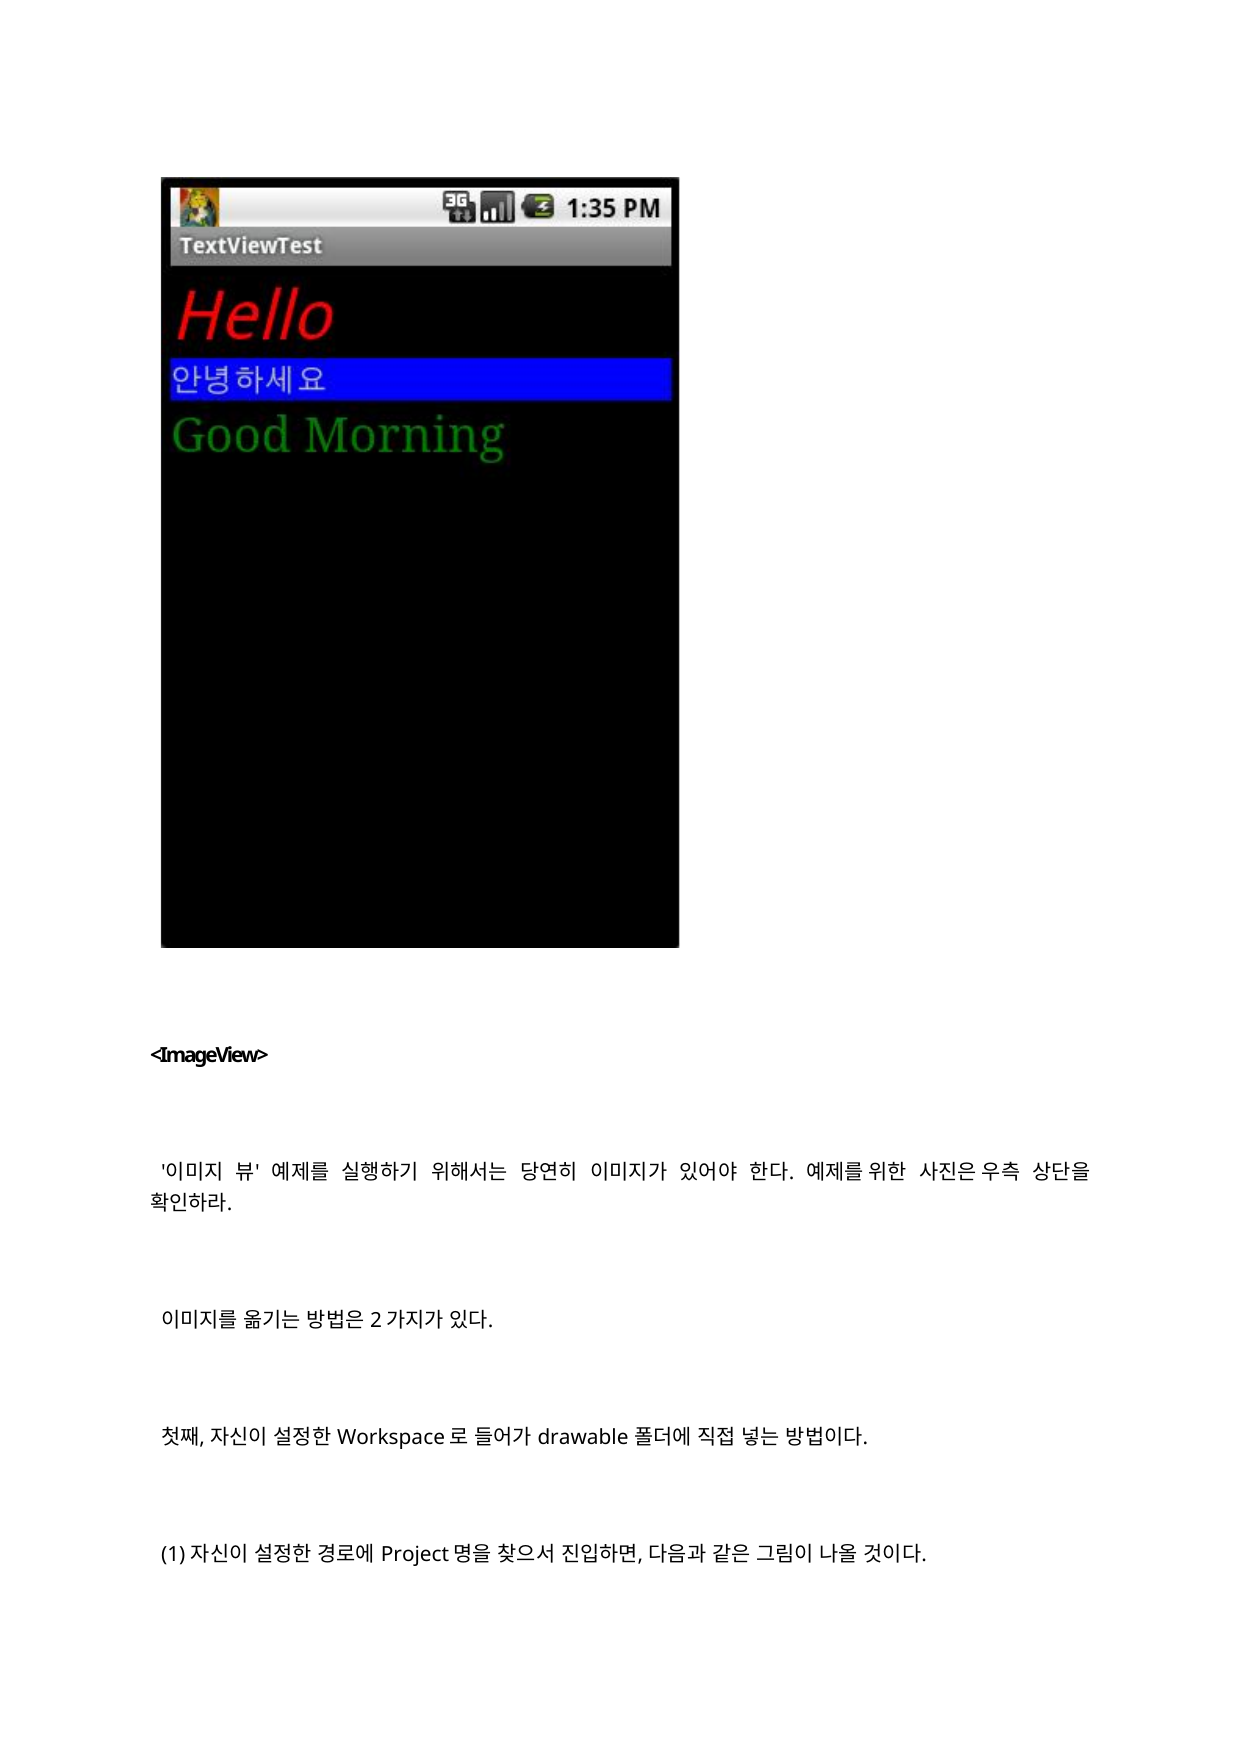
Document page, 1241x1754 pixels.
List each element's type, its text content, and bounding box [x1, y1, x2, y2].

text 첫째, 자신이 설정한 Workspace로 들어가 drawable 폴더에 직접 넣는 방법이다. [150, 1420, 1090, 1450]
text (1) 자신이 설정한 경로에 Project명을 찾으서 진입하면, 다음과 같은 그림이 나올 것이다. [150, 1537, 1090, 1567]
picture [160, 177, 681, 948]
text <ImageView> [150, 1040, 1090, 1069]
text '이미지 뷰' 예제를 실행하기 위해서는 당연히 이미지가 있어야 한다. 예제를 위한 사진은 우측 상단을 확인하라. [150, 1155, 1090, 1216]
text 이미지를 옮기는 방법은 2가지가 있다. [150, 1303, 1090, 1333]
